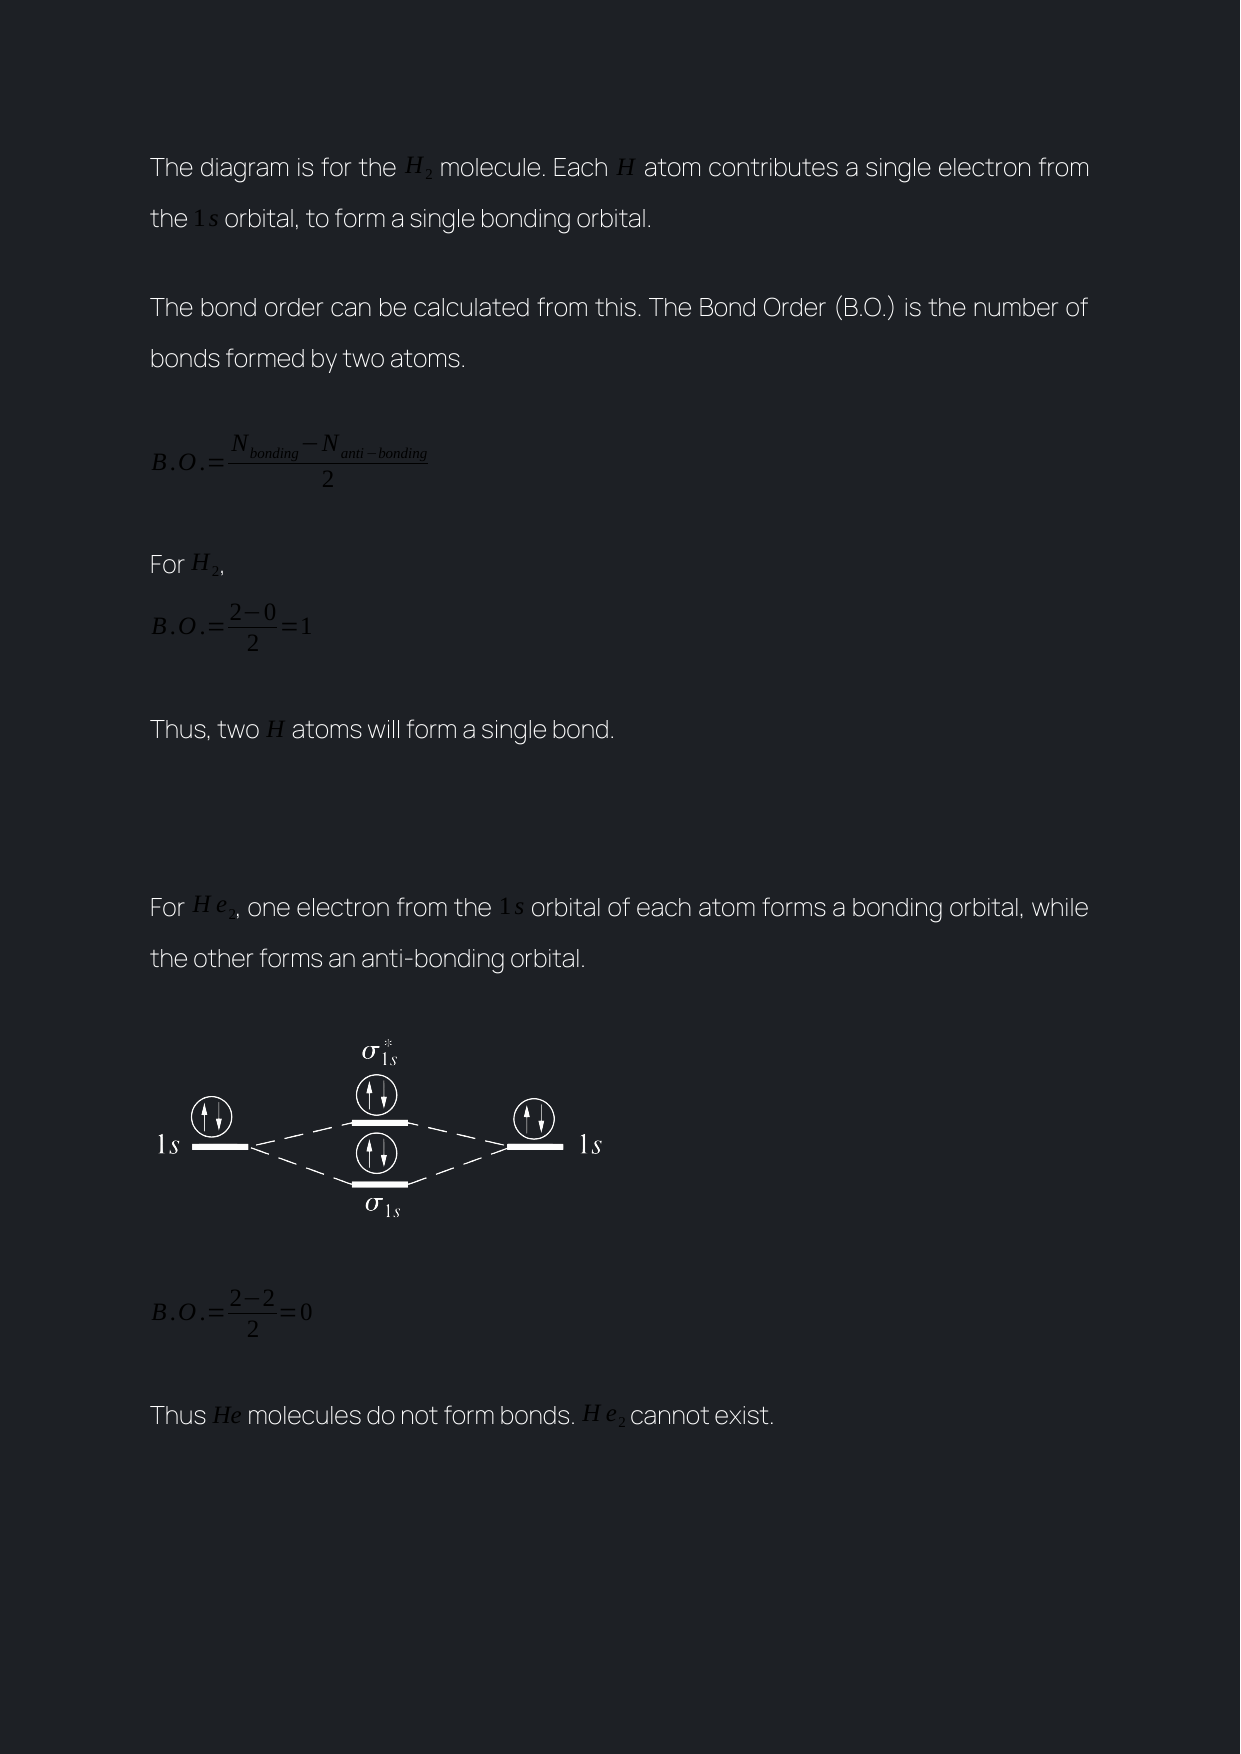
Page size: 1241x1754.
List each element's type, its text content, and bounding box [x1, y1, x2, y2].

text Thus molecules do not form bonds. cannot exist. [150, 1398, 1090, 1432]
text The diagram is for the molecule. Each atom contributes a single electron from the orbital, to form a single bonding orbital. [150, 150, 1090, 235]
text For , one electron from the orbital of each atom forms a bonding orbital, while the other forms an anti-bonding orbital. [150, 889, 1090, 975]
text Thus, two atoms will form a single bond. [150, 712, 1090, 746]
picture [150, 1029, 612, 1230]
text For , [150, 547, 1090, 581]
text The bond order can be calculated from this. The Bond Order (B.O.) is the number of bonds formed by two atoms. [150, 290, 1090, 375]
